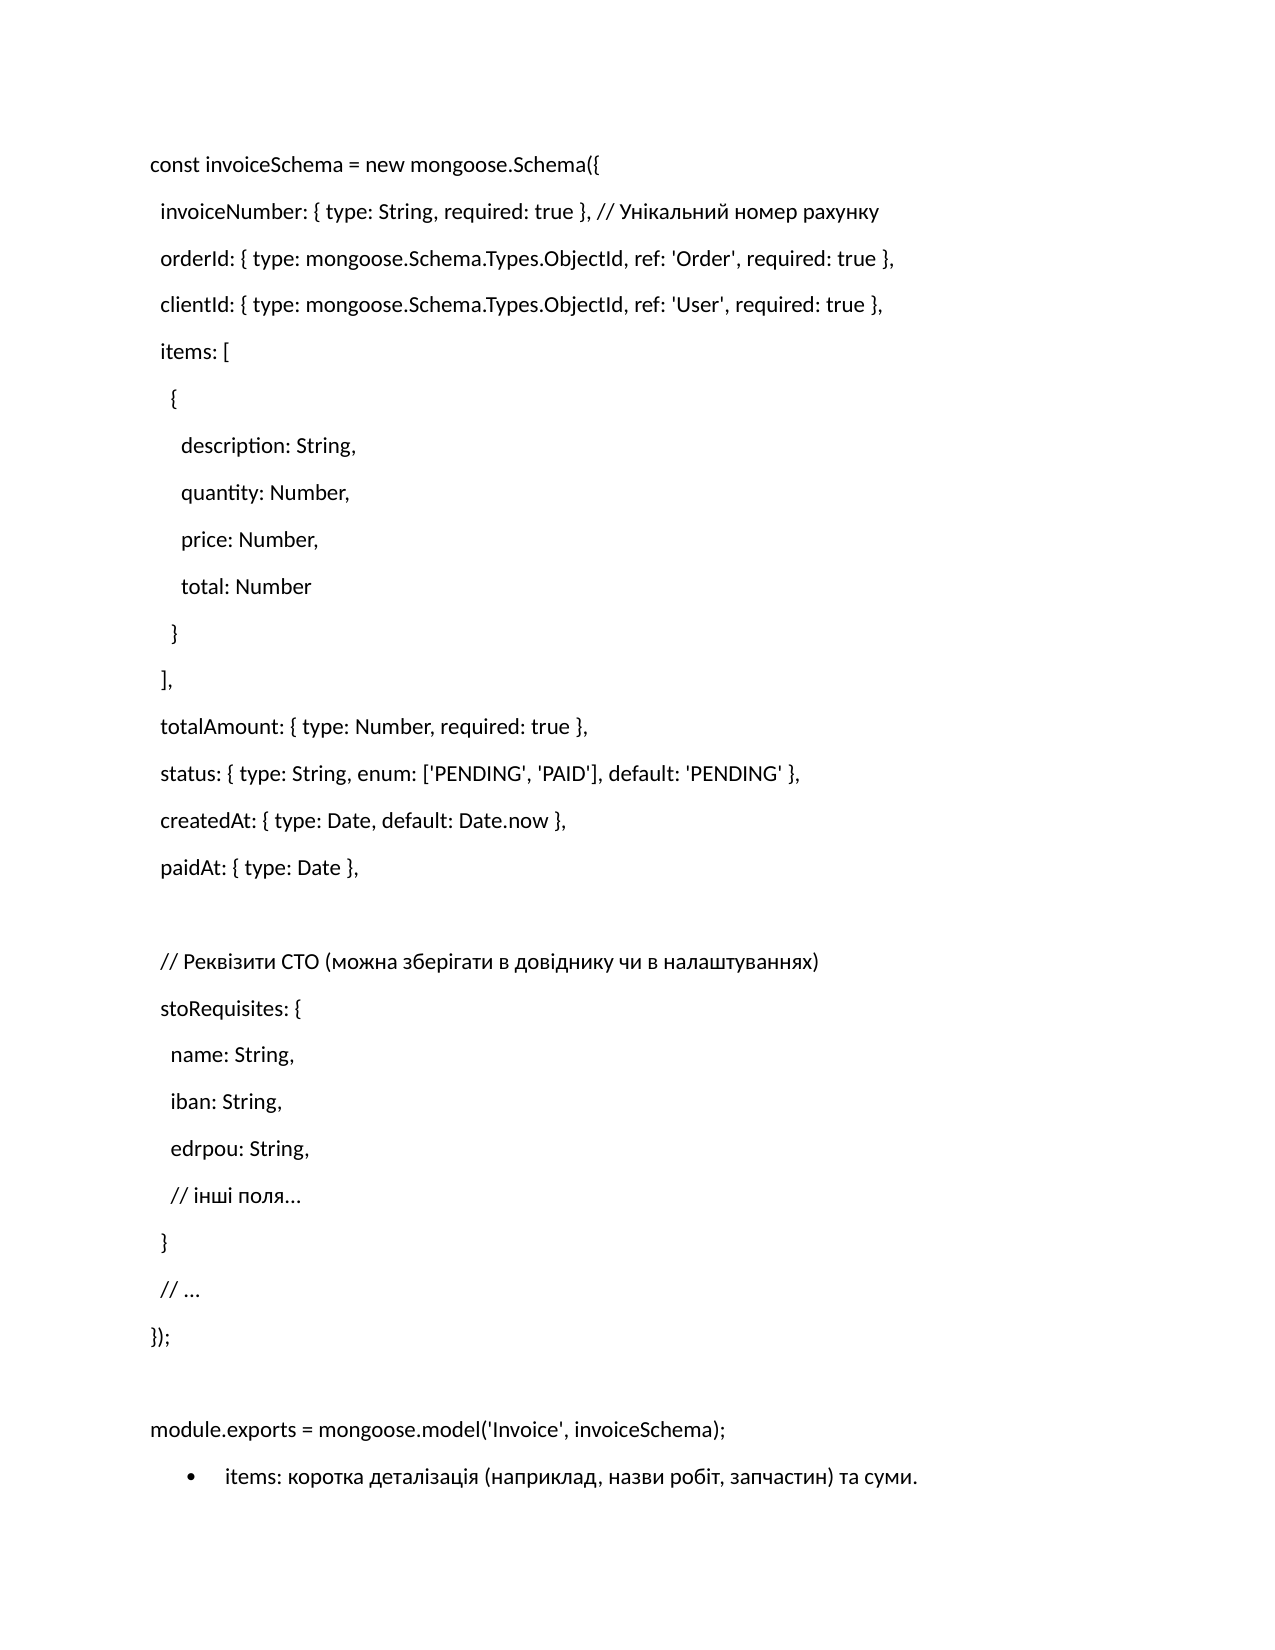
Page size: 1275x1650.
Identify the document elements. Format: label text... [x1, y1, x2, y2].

text edrpou: String, [150, 1134, 1125, 1162]
text clientId: { type: mongoose.Schema.Types.ObjectId, ref: 'User', required: true }, [150, 291, 1125, 319]
text quantity: Number, [150, 478, 1125, 506]
list items: коротка деталізація (наприклад, назви робіт, запчастин) та суми. [187, 1462, 1125, 1491]
text { [150, 384, 1125, 412]
text // ... [150, 1275, 1125, 1303]
text invoiceNumber: { type: String, required: true }, // Унікальний номер рахунку [150, 197, 1125, 225]
text createdAt: { type: Date, default: Date.now }, [150, 806, 1125, 834]
text orderId: { type: mongoose.Schema.Types.ObjectId, ref: 'Order', required: true }, [150, 244, 1125, 272]
text const invoiceSchema = new mongoose.Schema({ [150, 150, 1125, 178]
text paidAt: { type: Date }, [150, 853, 1125, 881]
text totalAmount: { type: Number, required: true }, [150, 712, 1125, 741]
text iban: String, [150, 1087, 1125, 1116]
text } [150, 1228, 1125, 1256]
text price: Number, [150, 525, 1125, 553]
text // інші поля... [150, 1181, 1125, 1209]
text ], [150, 666, 1125, 694]
text total: Number [150, 572, 1125, 600]
text description: String, [150, 431, 1125, 459]
text name: String, [150, 1041, 1125, 1069]
text }); [150, 1322, 1125, 1350]
text stoRequisites: { [150, 994, 1125, 1022]
text // Реквізити СТО (можна зберігати в довіднику чи в налаштуваннях) [150, 947, 1125, 975]
text module.exports = mongoose.model('Invoice', invoiceSchema); [150, 1416, 1125, 1444]
text status: { type: String, enum: ['PENDING', 'PAID'], default: 'PENDING' }, [150, 759, 1125, 787]
text } [150, 619, 1125, 647]
text items: [ [150, 337, 1125, 366]
